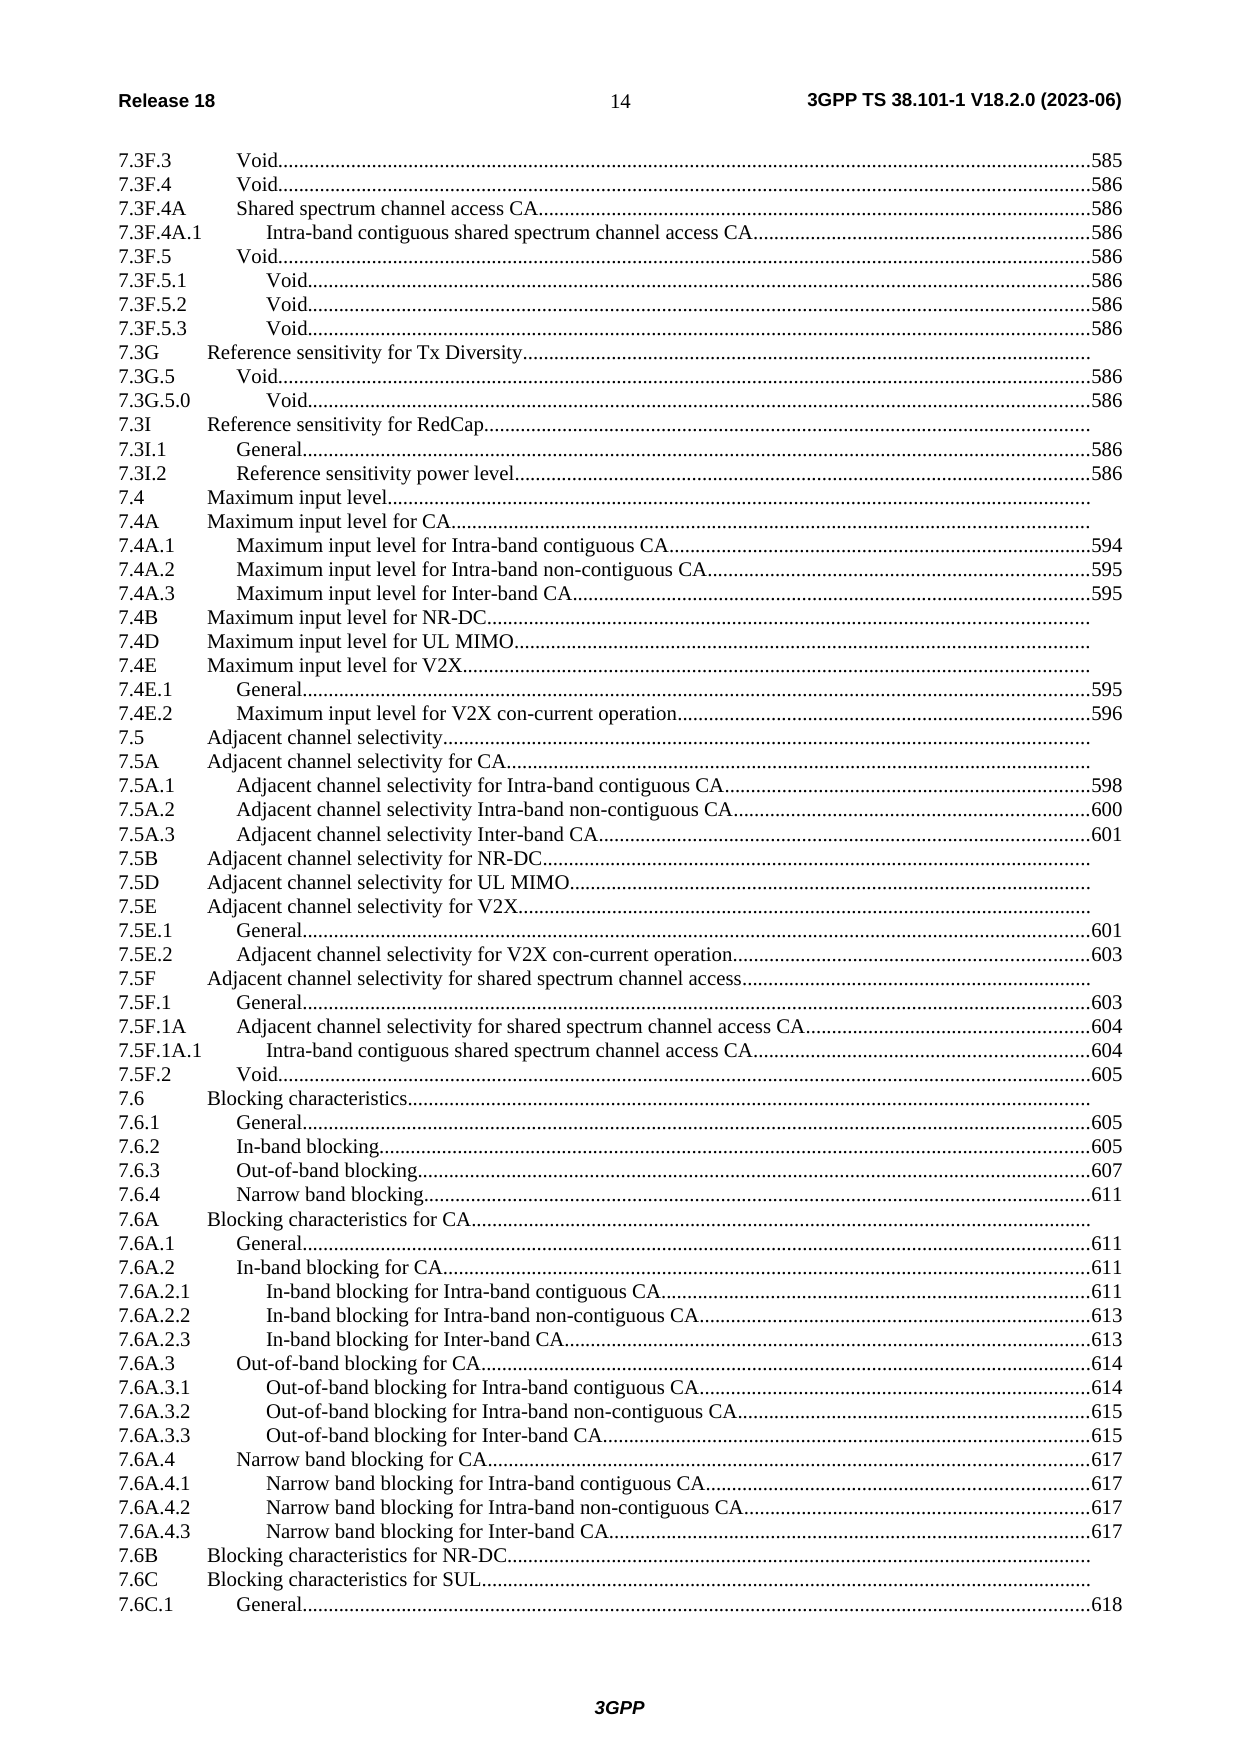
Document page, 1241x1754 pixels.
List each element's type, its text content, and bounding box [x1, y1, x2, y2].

text 7.6.4 Narrow band blocking 611 [118, 1182, 1122, 1206]
text 7.6A.2.1 In-band blocking for Intra-band contiguous CA 611 [118, 1279, 1122, 1303]
text 7.3G Reference sensitivity for Tx Diversity 586 [118, 340, 1078, 364]
text 7.4E Maximum input level for V2X 595 [118, 653, 1078, 677]
text 7.6A.4 Narrow band blocking for CA 617 [118, 1447, 1122, 1471]
text 7.4E.1 General 595 [118, 677, 1122, 701]
text 7.3I.2 Reference sensitivity power level 586 [118, 461, 1122, 484]
text 7.6A.3 Out-of-band blocking for CA 614 [118, 1351, 1122, 1375]
text 7.5 Adjacent channel selectivity 596 [118, 725, 1078, 749]
text 7.6A.3.1 Out-of-band blocking for Intra-band contiguous CA 614 [118, 1375, 1122, 1399]
text 7.3F.5.3 Void 586 [118, 316, 1122, 340]
text 7.6A.2.3 In-band blocking for Inter-band CA 613 [118, 1327, 1122, 1351]
text 7.5A.3 Adjacent channel selectivity Inter-band CA 601 [118, 821, 1122, 846]
text 7.5B Adjacent channel selectivity for NR-DC 601 [118, 846, 1078, 869]
text 7.6A.1 General 611 [118, 1231, 1122, 1254]
text 7.6A.3.2 Out-of-band blocking for Intra-band non-contiguous CA 615 [118, 1399, 1122, 1423]
text 7.6.3 Out-of-band blocking 607 [118, 1158, 1122, 1182]
text 7.5E.2 Adjacent channel selectivity for V2X con-current operation 603 [118, 942, 1122, 966]
text 7.4E.2 Maximum input level for V2X con-current operation 596 [118, 701, 1122, 725]
text 7.4A.3 Maximum input level for Inter-band CA 595 [118, 581, 1122, 605]
text 7.6.2 In-band blocking 605 [118, 1134, 1122, 1158]
text 7.5F.1A.1 Intra-band contiguous shared spectrum channel access CA 604 [118, 1038, 1122, 1062]
text 7.3F.4A Shared spectrum channel access CA 586 [118, 196, 1122, 220]
text 7.3G.5.0 Void 586 [118, 388, 1122, 412]
text 7.3F.4 Void 586 [118, 172, 1122, 196]
text 7.5E Adjacent channel selectivity for V2X 601 [118, 894, 1078, 918]
text 7.3F.4A.1 Intra-band contiguous shared spectrum channel access CA 586 [118, 220, 1122, 244]
text 7.5A Adjacent channel selectivity for CA 598 [118, 749, 1078, 773]
text 7.4 Maximum input level 594 [118, 484, 1078, 509]
text 7.6A.2 In-band blocking for CA 611 [118, 1254, 1122, 1279]
text 7.3I Reference sensitivity for RedCap 586 [118, 412, 1078, 436]
text 7.3I.1 General 586 [118, 436, 1122, 461]
text 7.6A.2.2 In-band blocking for Intra-band non-contiguous CA 613 [118, 1303, 1122, 1327]
text 7.6A Blocking characteristics for CA 611 [118, 1206, 1078, 1231]
text 7.6C.1 General 618 [118, 1591, 1122, 1616]
text 7.5F.1 General 603 [118, 990, 1122, 1014]
text 7.6A.4.3 Narrow band blocking for Inter-band CA 617 [118, 1519, 1122, 1543]
text 7.6A.3.3 Out-of-band blocking for Inter-band CA 615 [118, 1423, 1122, 1447]
text 7.5F Adjacent channel selectivity for shared spectrum channel access 603 [118, 966, 1078, 990]
text 7.6A.4.1 Narrow band blocking for Intra-band contiguous CA 617 [118, 1471, 1122, 1495]
text 7.5F.2 Void 605 [118, 1062, 1122, 1086]
text 7.4A Maximum input level for CA 594 [118, 509, 1078, 533]
text 7.4D Maximum input level for UL MIMO 595 [118, 629, 1078, 653]
text 7.6B Blocking characteristics for NR-DC 618 [118, 1543, 1078, 1567]
text 7.6A.4.2 Narrow band blocking for Intra-band non-contiguous CA 617 [118, 1495, 1122, 1519]
text 7.3F.5.2 Void 586 [118, 292, 1122, 316]
text 7.3F.5.1 Void 586 [118, 268, 1122, 292]
text 7.3F.3 Void 585 [118, 148, 1122, 172]
text 7.3G.5 Void 586 [118, 364, 1122, 388]
text 7.6 Blocking characteristics 605 [118, 1086, 1078, 1110]
text 7.4A.2 Maximum input level for Intra-band non-contiguous CA 595 [118, 557, 1122, 581]
text 7.5E.1 General 601 [118, 918, 1122, 942]
text 7.5A.2 Adjacent channel selectivity Intra-band non-contiguous CA 600 [118, 797, 1122, 821]
text 7.5A.1 Adjacent channel selectivity for Intra-band contiguous CA 598 [118, 773, 1122, 797]
text 7.5F.1A Adjacent channel selectivity for shared spectrum channel access CA 604 [118, 1014, 1122, 1038]
text 7.5D Adjacent channel selectivity for UL MIMO 601 [118, 869, 1078, 894]
text 7.6C Blocking characteristics for SUL 618 [118, 1567, 1078, 1591]
text 7.4A.1 Maximum input level for Intra-band contiguous CA 594 [118, 533, 1122, 557]
text 7.4B Maximum input level for NR-DC 595 [118, 605, 1078, 629]
text 7.3F.5 Void 586 [118, 244, 1122, 268]
text 7.6.1 General 605 [118, 1110, 1122, 1134]
